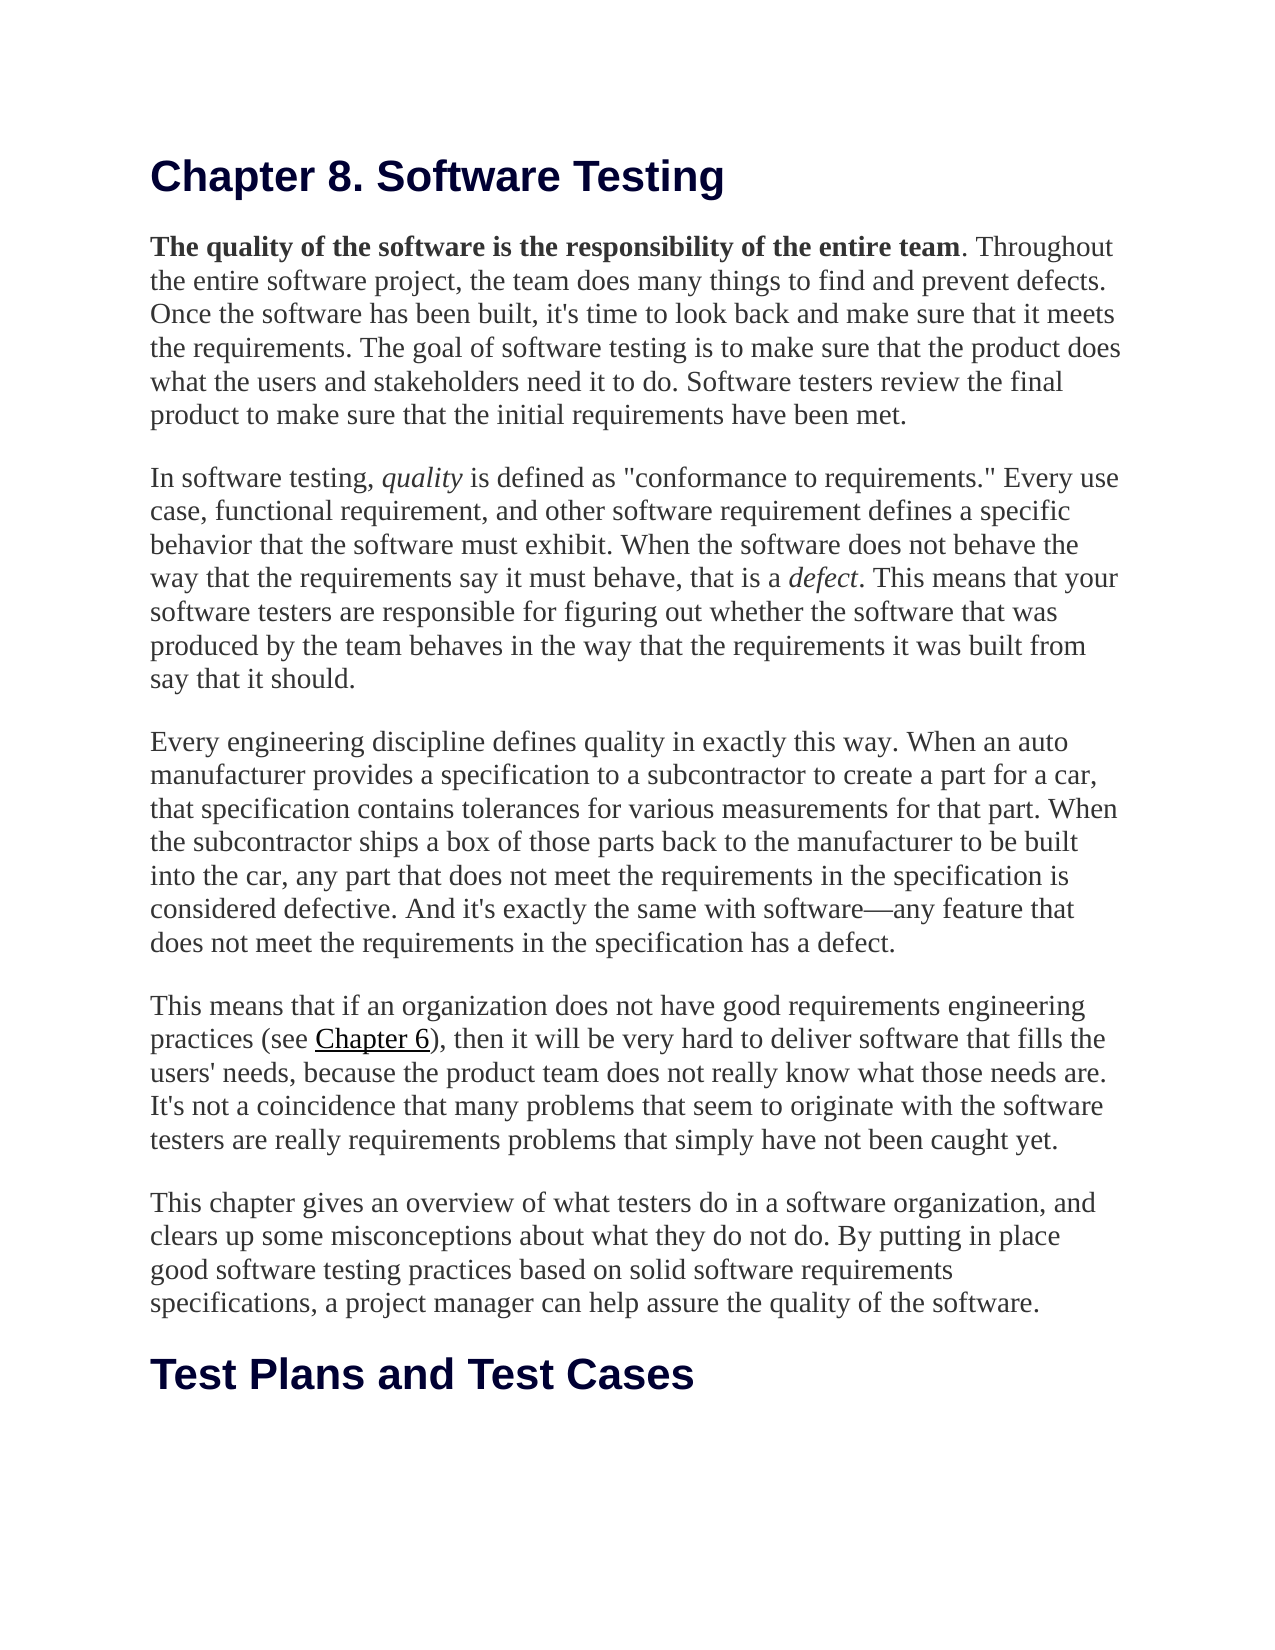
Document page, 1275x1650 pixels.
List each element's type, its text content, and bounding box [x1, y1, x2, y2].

text In software testing, quality is defined as "conformance to requirements." Every use case, functional requirement, and other software requirement defines a specific behavior that the software must exhibit. When the software does not behave the way that the requirements say it must behave, that is a defect. This means that your software testers are responsible for figuring out whether the software that was produced by the team behaves in the way that the requirements it was built from say that it should. [150, 460, 1125, 695]
text Chapter 8. Software Testing [150, 150, 1125, 200]
text This means that if an organization does not have good requirements engineering practices (see Chapter 6), then it will be very hard to deliver software that fills the users' needs, because the product team does not really know what those needs are. It's not a coincidence that many problems that seem to originate with the software testers are really requirements problems that simply have not been caught yet. [150, 988, 1125, 1156]
text This chapter gives an overview of what testers do in a software organization, and clears up some misconceptions about what they do not do. By putting in place good software testing practices based on solid software requirements specifications, a project manager can help assure the quality of the software. [150, 1185, 1125, 1319]
text The quality of the software is the responsibility of the entire team. Throughout the entire software project, the team does many things to find and prevent defects. Once the software has been built, it's time to look back and make sure that it meets the requirements. The goal of software testing is to make sure that the product does what the users and stakeholders need it to do. Software testers review the final product to make sure that the initial requirements have been met. [150, 229, 1125, 431]
text Test Plans and Test Cases [150, 1348, 1125, 1398]
text Every engineering discipline defines quality in exactly this way. When an auto manufacturer provides a specification to a subcontractor to create a part for a car, that specification contains tolerances for various measurements for that part. When the subcontractor ships a box of those parts back to the manufacturer to be built into the car, any part that does not meet the requirements in the specification is considered defective. And it's exactly the same with software—any feature that does not meet the requirements in the specification has a defect. [150, 724, 1125, 959]
